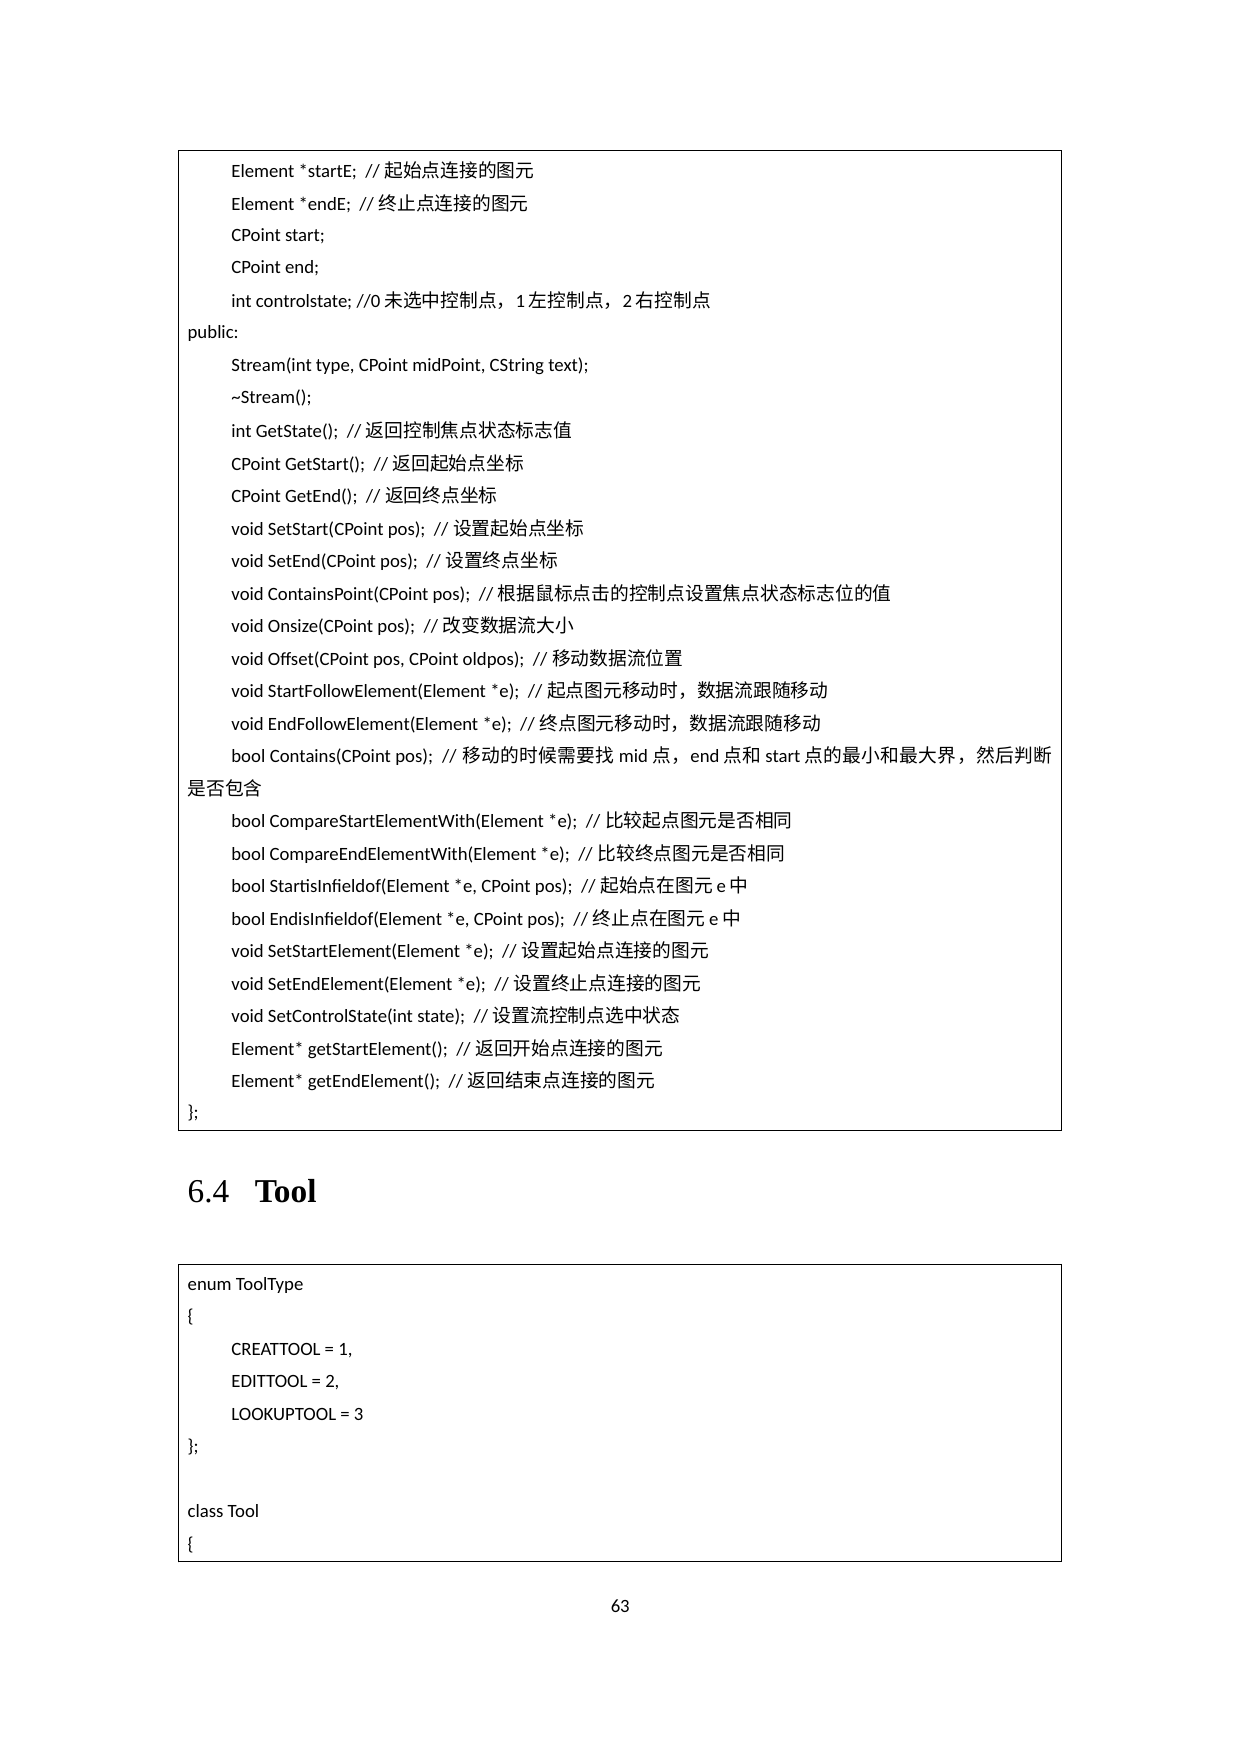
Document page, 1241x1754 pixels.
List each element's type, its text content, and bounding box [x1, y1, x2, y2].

text void StartFollowElement(Element *e); // 起点图元移动时，数据流跟随移动 [187, 673, 1053, 706]
text public: [187, 316, 1053, 348]
text void Onsize(CPoint pos); // 改变数据流大小 [187, 608, 1053, 641]
text Element* getEndElement(); // 返回结束点连接的图元 [187, 1063, 1053, 1092]
text Element *endE; // 终止点连接的图元 [187, 186, 1053, 218]
text bool StartisInfieldof(Element *e, CPoint pos); // 起始点在图元e中 [187, 868, 1053, 901]
text Element *startE; // 起始点连接的图元 [179, 151, 1061, 186]
text void SetEnd(CPoint pos); // 设置终点坐标 [187, 543, 1053, 576]
text CPoint start; [187, 218, 1053, 251]
text bool CompareEndElementWith(Element *e); // 比较终点图元是否相同 [187, 836, 1053, 868]
text ~Stream(); [187, 381, 1053, 413]
text CREATTOOL = 1, [187, 1332, 1053, 1364]
text CPoint end; [187, 251, 1053, 283]
text }; [187, 1429, 1053, 1462]
text void SetControlState(int state); // 设置流控制点选中状态 [187, 998, 1053, 1031]
subtitle Tool [187, 1158, 1053, 1223]
text Element* getStartElement(); // 返回开始点连接的图元 [187, 1031, 1053, 1063]
text bool EndisInfieldof(Element *e, CPoint pos); // 终止点在图元e中 [187, 901, 1053, 933]
text { [179, 1524, 1061, 1561]
text void ContainsPoint(CPoint pos); // 根据鼠标点击的控制点设置焦点状态标志位的值 [187, 576, 1053, 608]
text void EndFollowElement(Element *e); // 终点图元移动时，数据流跟随移动 [187, 706, 1053, 738]
text Stream(int type, CPoint midPoint, CString text); [187, 348, 1053, 381]
text LOOKUPTOOL = 3 [187, 1397, 1053, 1429]
text CPoint GetStart(); // 返回起始点坐标 [187, 446, 1053, 478]
text bool CompareStartElementWith(Element *e); // 比较起点图元是否相同 [187, 803, 1053, 836]
text int GetState(); // 返回控制焦点状态标志值 [187, 413, 1053, 446]
text EDITTOOL = 2, [187, 1364, 1053, 1397]
text enum ToolType [179, 1265, 1061, 1299]
text { [187, 1299, 1053, 1332]
text void Offset(CPoint pos, CPoint oldpos); // 移动数据流位置 [187, 641, 1053, 673]
text void SetStartElement(Element *e); // 设置起始点连接的图元 [187, 933, 1053, 966]
text void SetStart(CPoint pos); // 设置起始点坐标 [187, 511, 1053, 543]
text }; [179, 1092, 1061, 1130]
text bool Contains(CPoint pos); // 移动的时候需要找mid点，end点和start点的最小和最大界，然后判断是否包含 [187, 738, 1053, 803]
text void SetEndElement(Element *e); // 设置终止点连接的图元 [187, 966, 1053, 998]
text CPoint GetEnd(); // 返回终点坐标 [187, 478, 1053, 511]
text class Tool [187, 1494, 1053, 1524]
text int controlstate; //0未选中控制点，1左控制点，2右控制点 [187, 283, 1053, 316]
